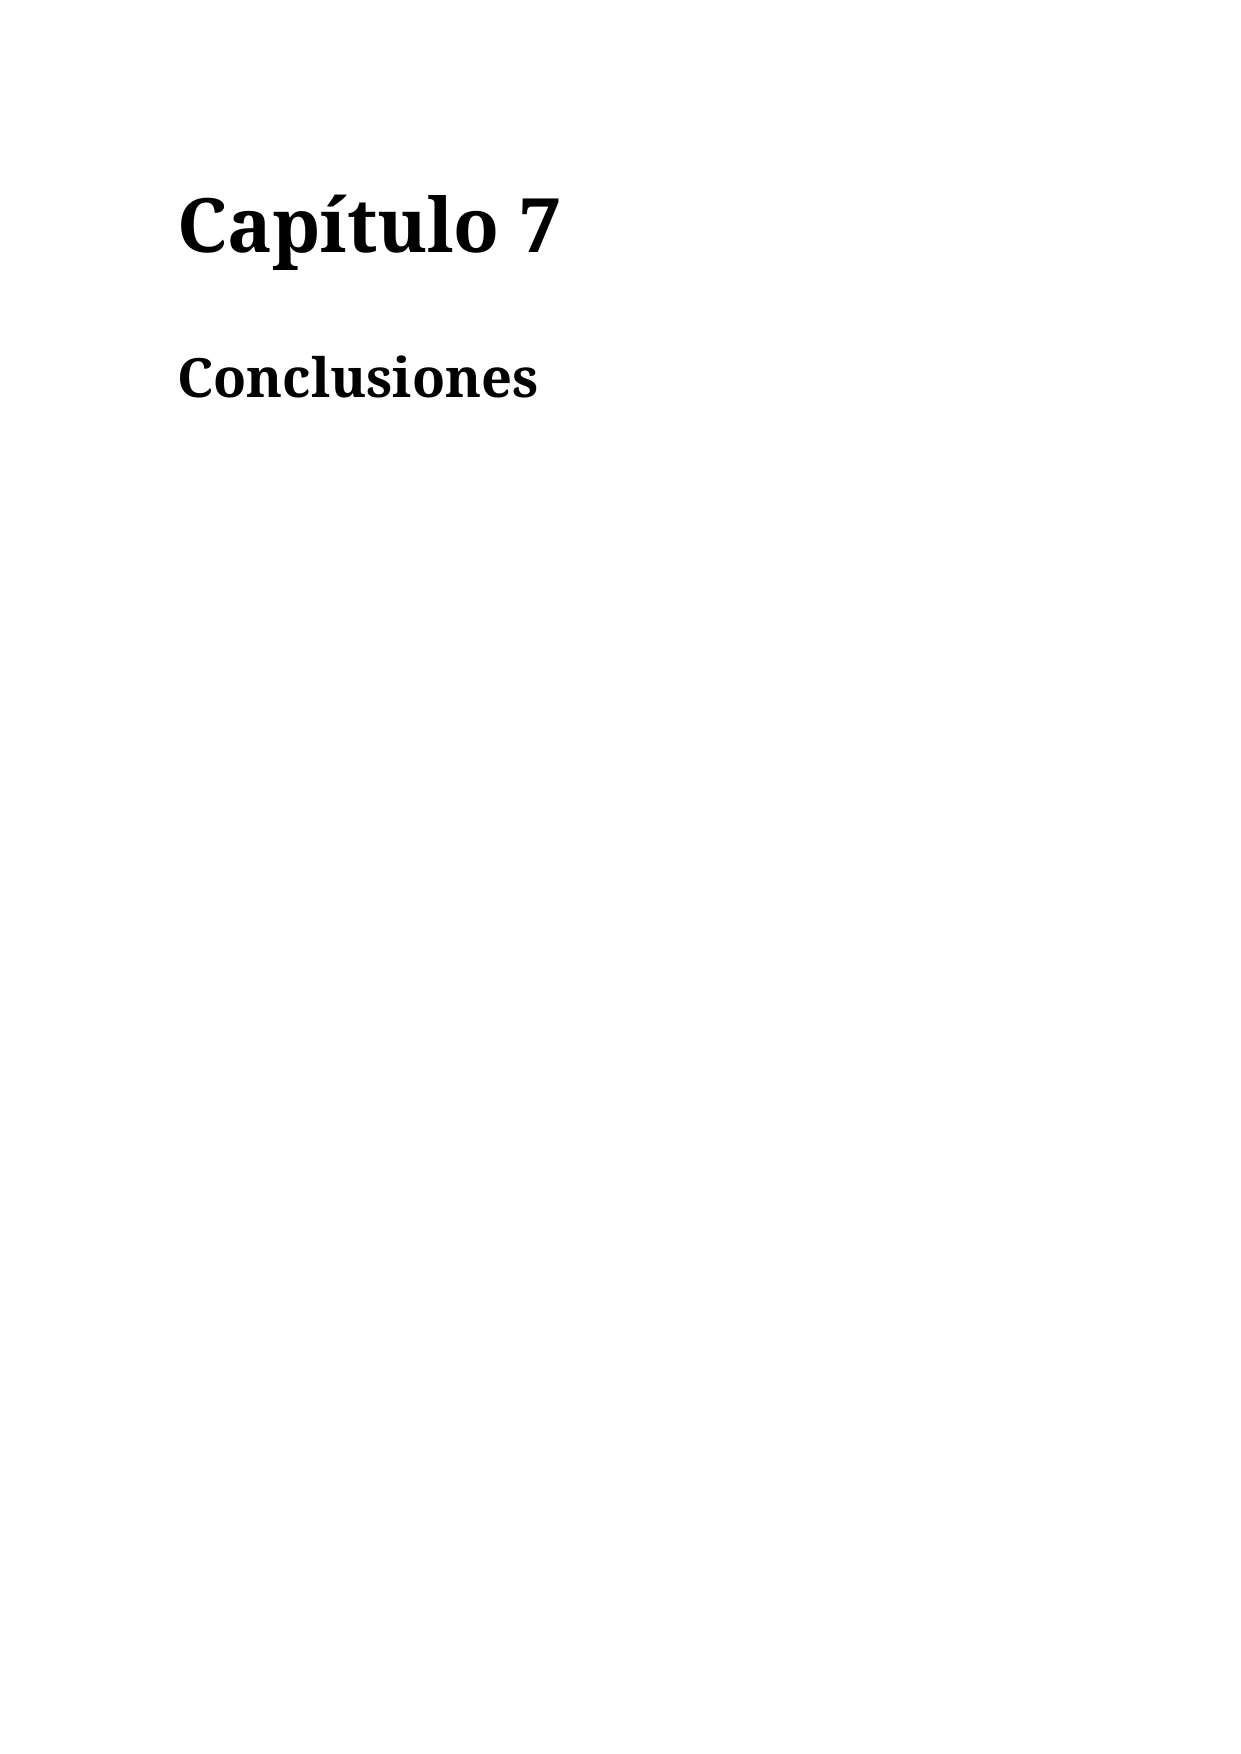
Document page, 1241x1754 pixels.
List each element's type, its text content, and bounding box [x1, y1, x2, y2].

subtitle Conclusiones [177, 339, 1063, 413]
